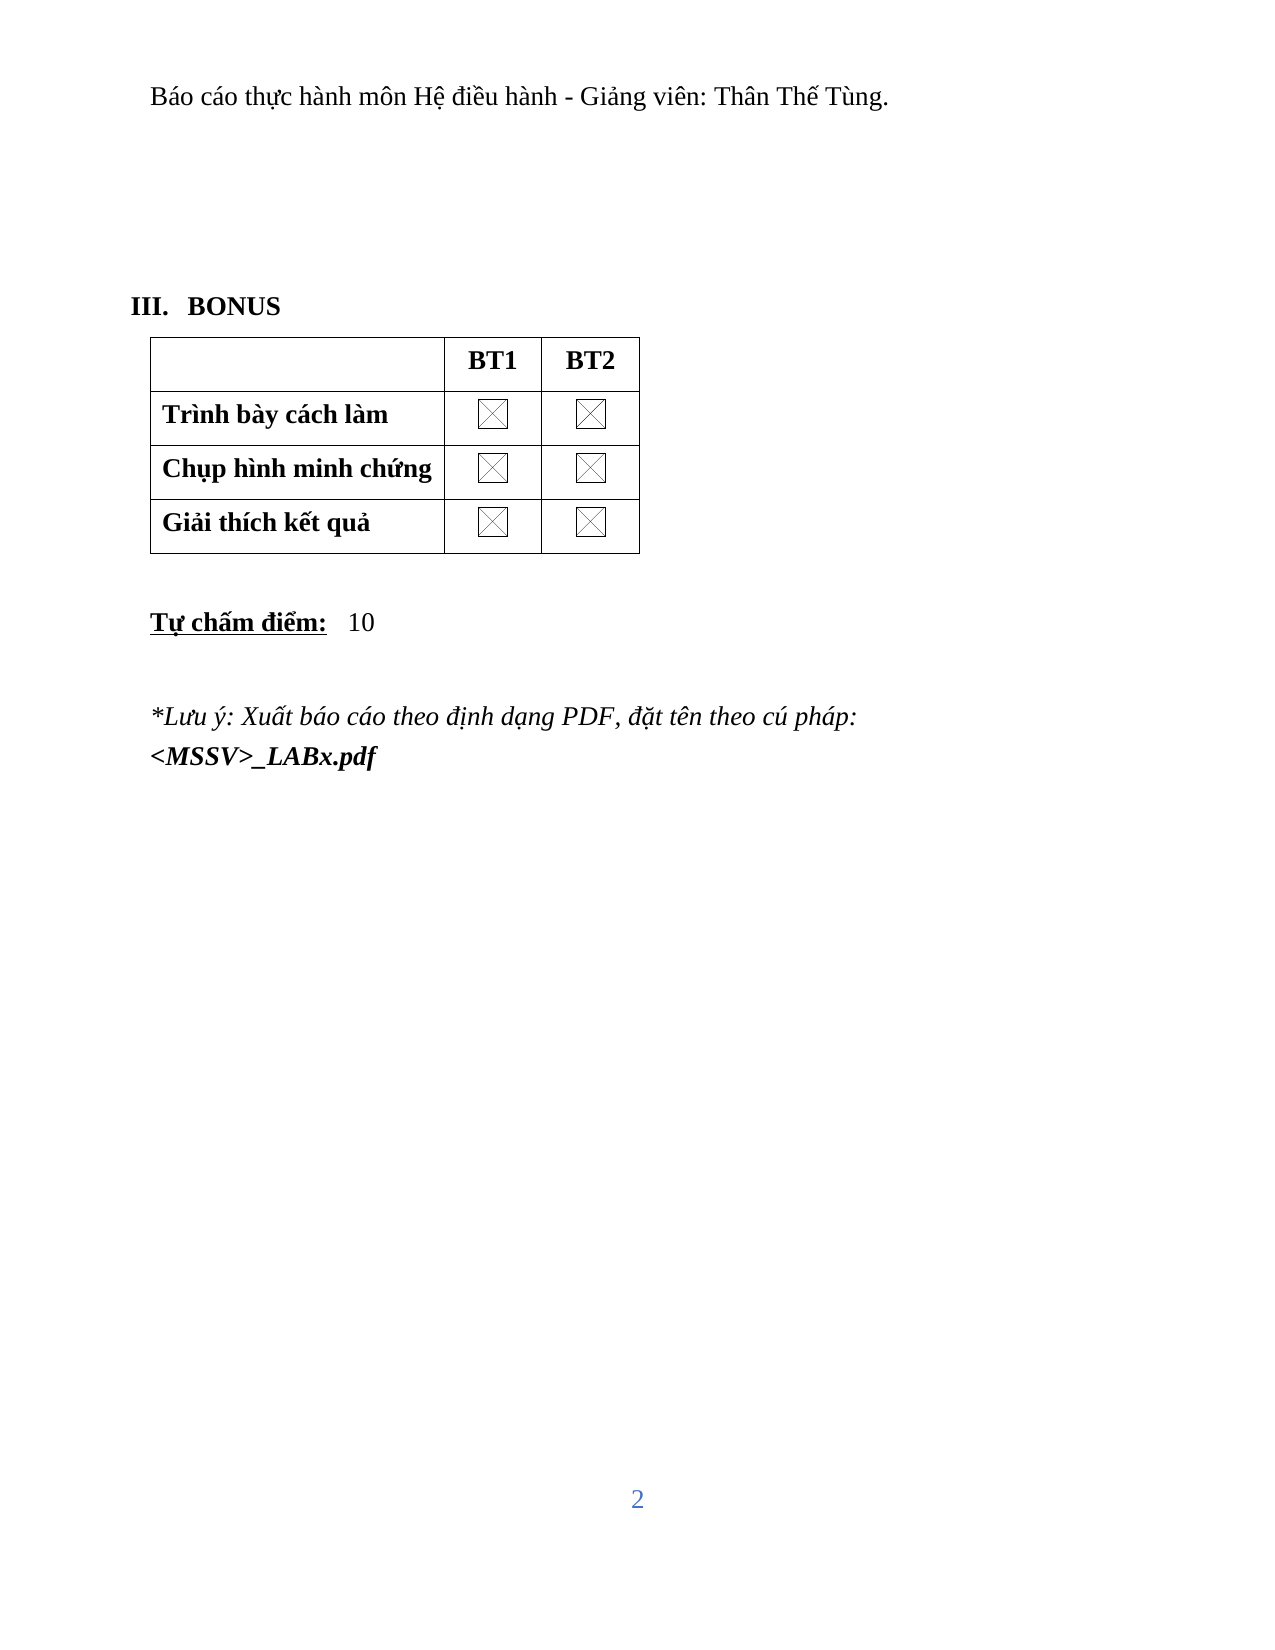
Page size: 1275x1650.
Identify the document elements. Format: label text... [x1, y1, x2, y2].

table_header BT2 [542, 338, 639, 391]
table_header [151, 338, 444, 391]
table_cell [445, 500, 541, 552]
table_cell [542, 500, 639, 552]
list BONUS [169, 290, 1125, 321]
table_cell [445, 392, 541, 444]
table_cell [542, 392, 639, 444]
text Tự chấm điểm: 10 [150, 606, 1125, 638]
text *Lưu ý: Xuất báo cáo theo định dạng PDF, đặt tên theo cú pháp: <MSSV>_LABx.pdf [150, 700, 1125, 771]
table_header BT1 [445, 338, 541, 391]
table_cell [445, 446, 541, 498]
table_cell Chụp hình minh chứng [151, 446, 444, 498]
table_cell Trình bày cách làm [151, 392, 444, 444]
table_cell [542, 446, 639, 498]
table_cell Giải thích kết quả [151, 500, 444, 552]
